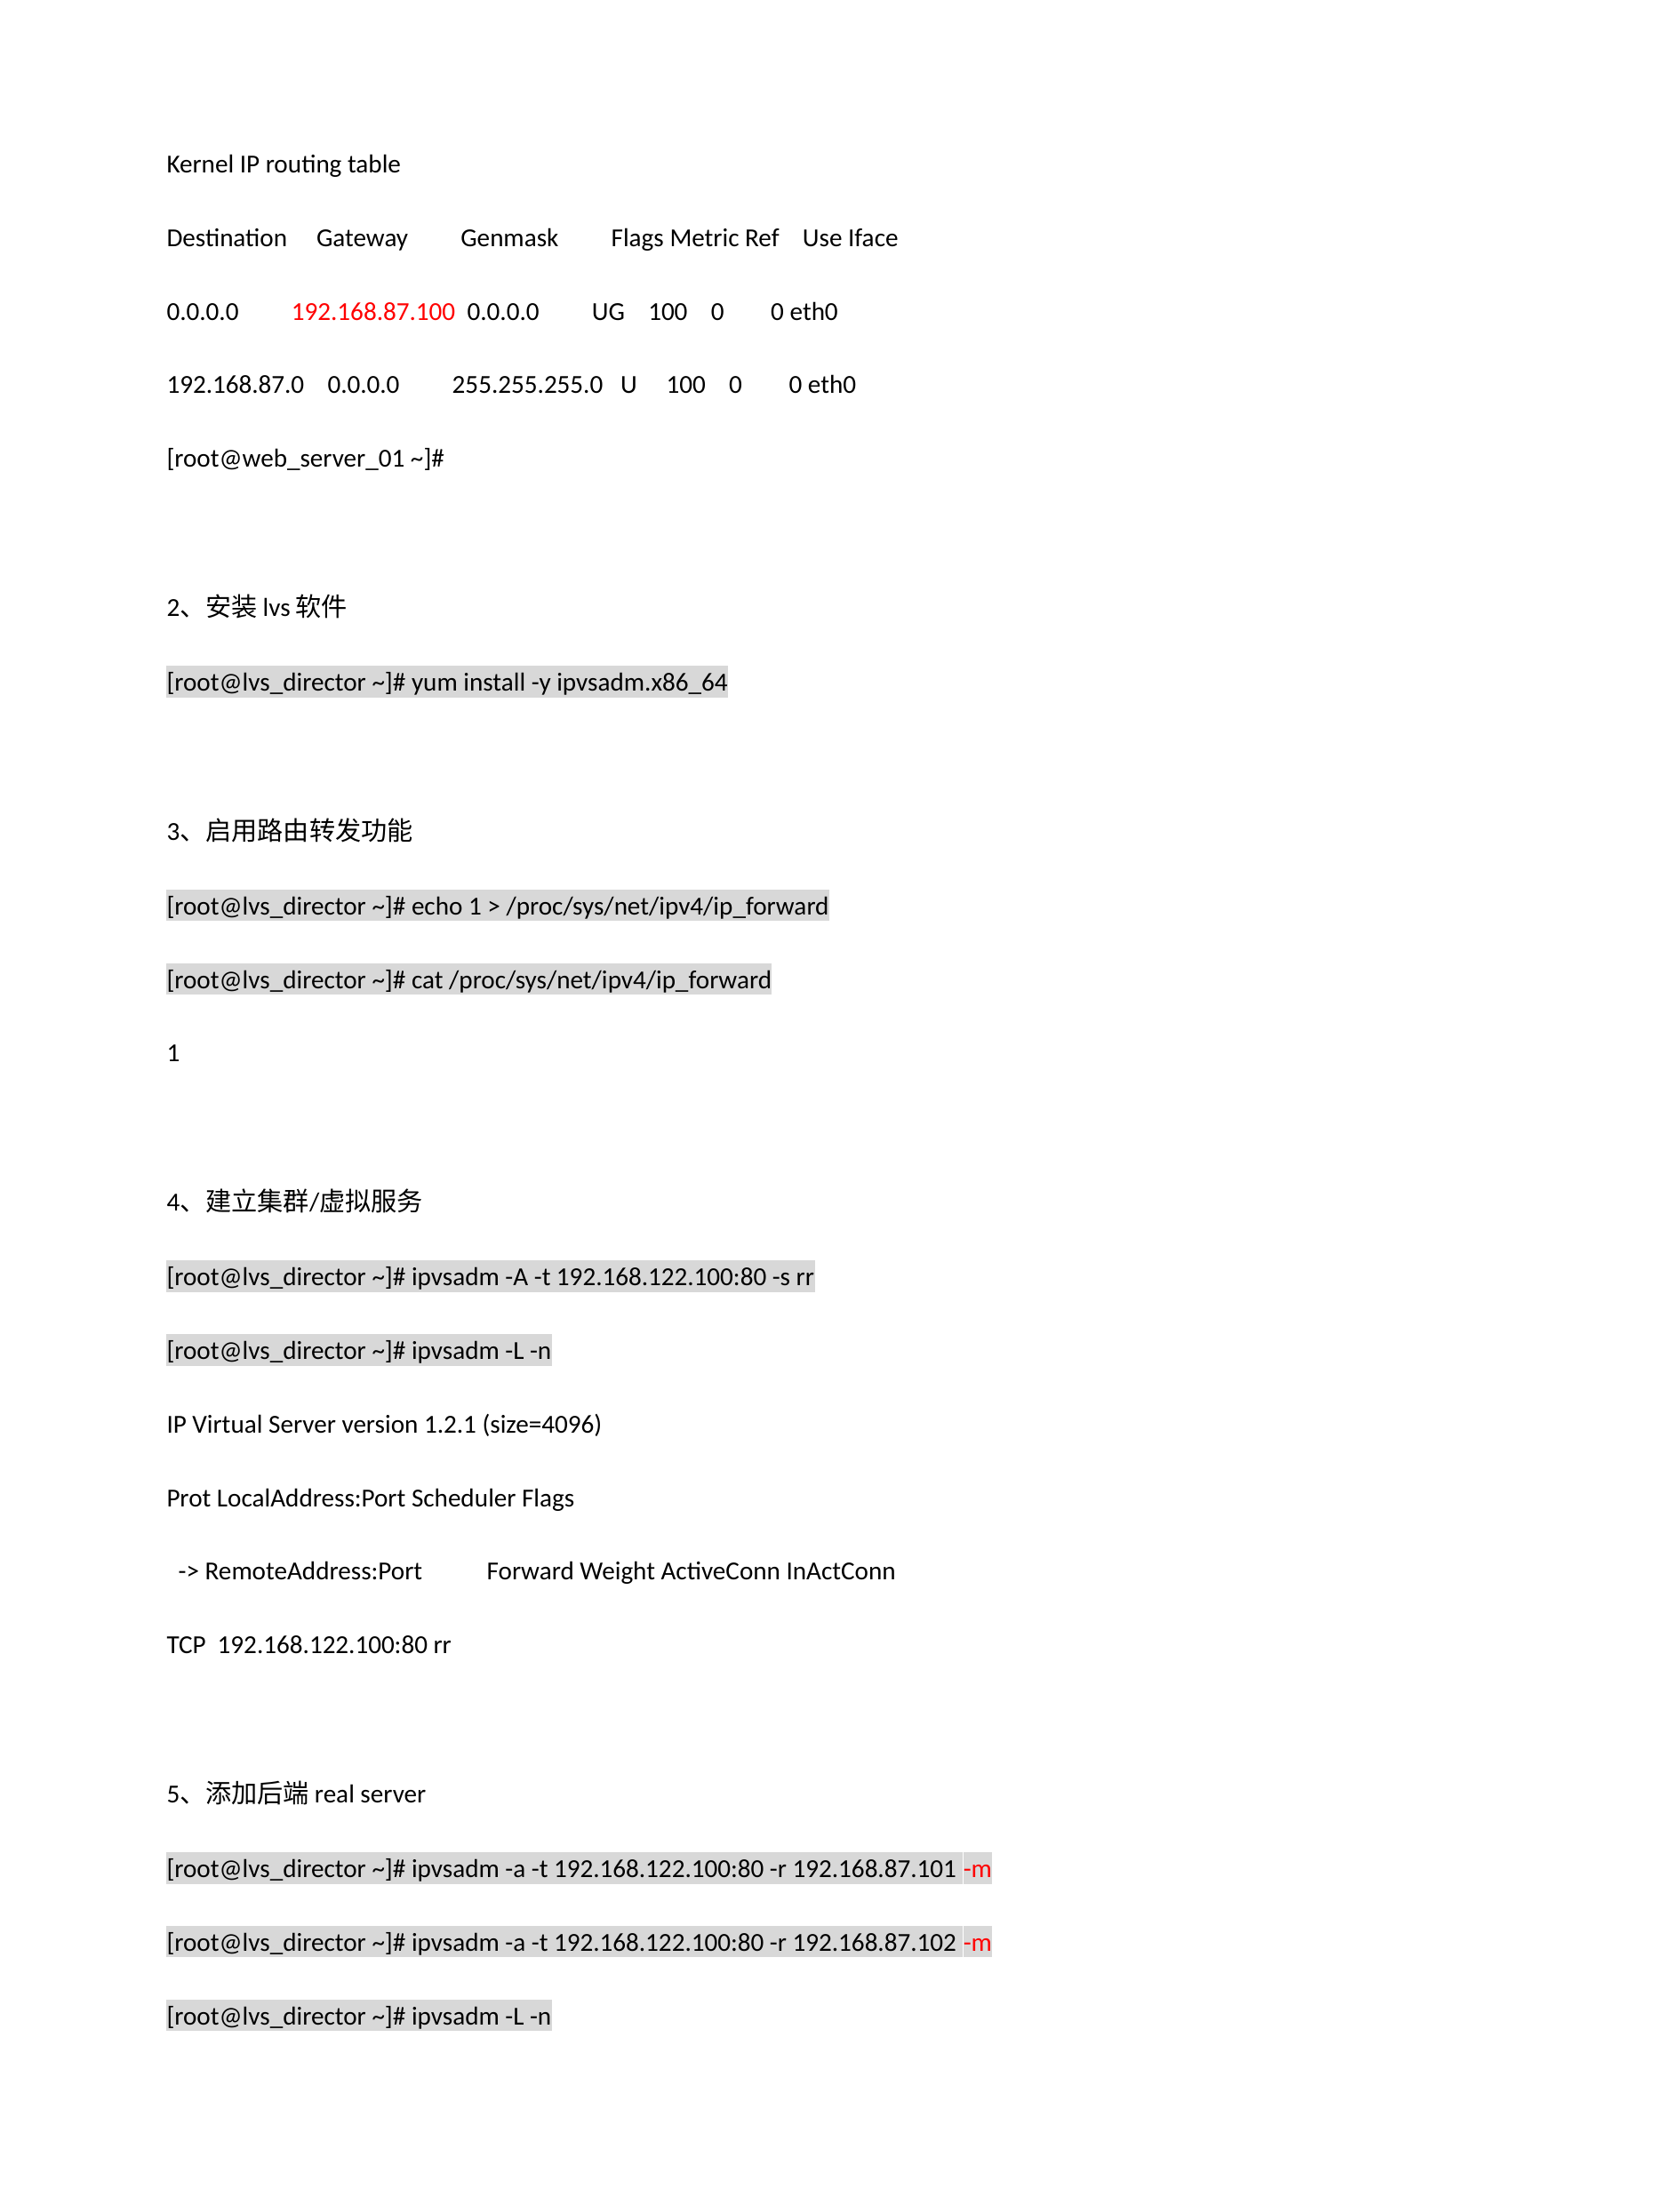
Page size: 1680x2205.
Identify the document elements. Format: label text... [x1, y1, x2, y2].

text 2、安装lvs软件 [166, 576, 1514, 634]
text 4、建立集群/虚拟服务 [166, 1170, 1514, 1228]
text TCP 192.168.122.100:80 rr [166, 1616, 1514, 1674]
text Destination Gateway Genmask Flags Metric Ref Use Iface [166, 208, 1514, 266]
text [root@lvs_director ~]# cat /proc/sys/net/ipv4/ip_forward [166, 950, 1514, 1008]
text Kernel IP routing table [166, 134, 1514, 192]
text 5、添加后端real server [166, 1762, 1514, 1820]
text -> RemoteAddress:Port Forward Weight ActiveConn InActConn [166, 1542, 1514, 1600]
text [root@lvs_director ~]# ipvsadm -A -t 192.168.122.100:80 -s rr [166, 1247, 1514, 1305]
text [root@lvs_director ~]# ipvsadm -a -t 192.168.122.100:80 -r 192.168.87.102 -m [166, 1913, 1514, 1970]
text [root@lvs_director ~]# ipvsadm -L -n [166, 1321, 1514, 1378]
text IP Virtual Server version 1.2.1 (size=4096) [166, 1394, 1514, 1452]
text [root@lvs_director ~]# ipvsadm -a -t 192.168.122.100:80 -r 192.168.87.101 -m [166, 1839, 1514, 1897]
text 192.168.87.0 0.0.0.0 255.255.255.0 U 100 0 0 eth0 [166, 356, 1514, 413]
text [root@lvs_director ~]# yum install -y ipvsadm.x86_64 [166, 652, 1514, 710]
text [root@lvs_director ~]# echo 1 > /proc/sys/net/ipv4/ip_forward [166, 876, 1514, 934]
text 1 [166, 1024, 1514, 1082]
text [root@lvs_director ~]# ipvsadm -L -n [166, 1986, 1514, 2044]
text 0.0.0.0 192.168.87.100 0.0.0.0 UG 100 0 0 eth0 [166, 282, 1514, 340]
text [root@web_server_01 ~]# [166, 429, 1514, 487]
text Prot LocalAddress:Port Scheduler Flags [166, 1468, 1514, 1526]
text 3、启用路由转发功能 [166, 800, 1514, 858]
